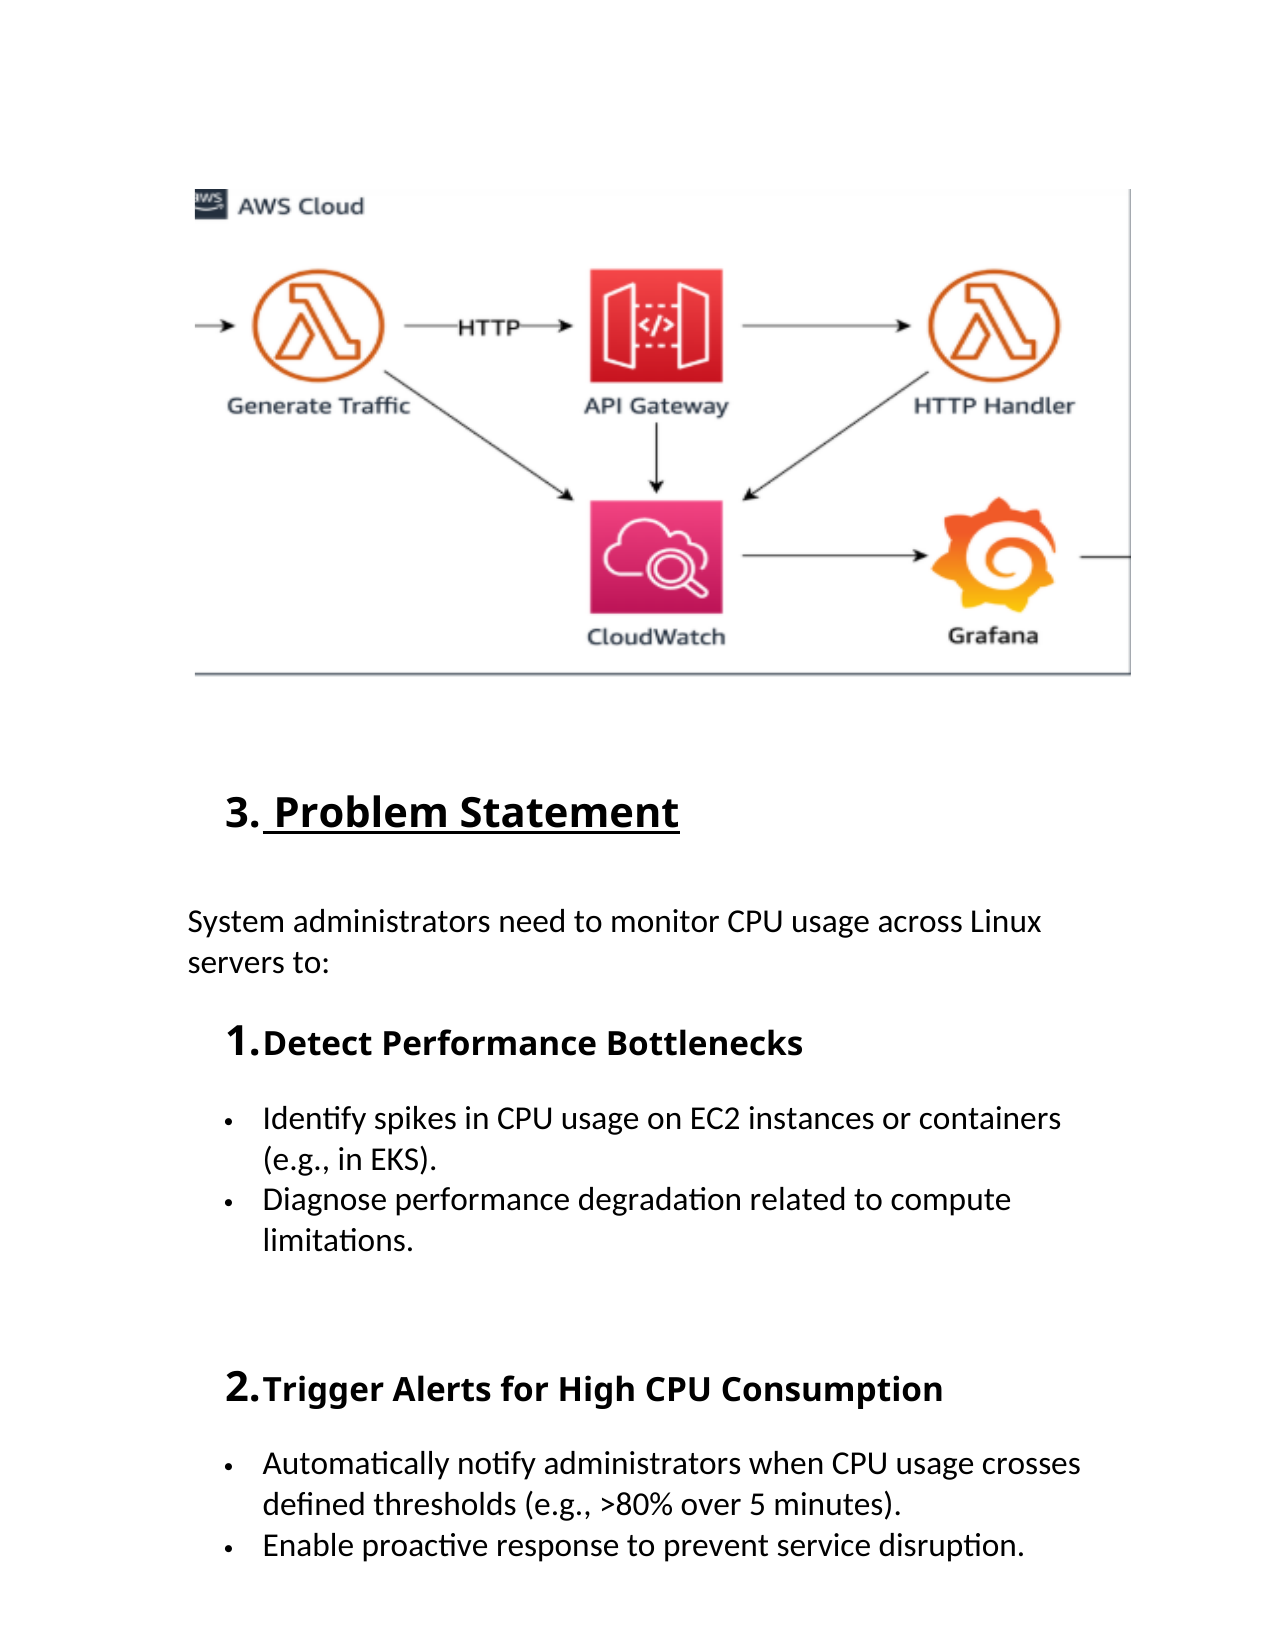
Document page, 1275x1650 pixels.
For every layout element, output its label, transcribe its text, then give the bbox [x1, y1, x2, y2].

subtitle Problem Statement [225, 783, 1087, 840]
text System administrators need to monitor CPU usage across Linux servers to: [187, 900, 1087, 982]
list Identify spikes in CPU usage on EC2 instances or containers (e.g., in EKS). [225, 1097, 1087, 1178]
picture [194, 189, 1131, 678]
list Trigger Alerts for High CPU Consumption [225, 1386, 1087, 1442]
list Automatically notify administrators when CPU usage crosses defined thresholds (e.g., >80% over 5 minutes). [225, 1472, 1087, 1553]
list Diagnose performance degradation related to compute limitations. [225, 1207, 1087, 1289]
list Detect Performance Bottlenecks [225, 1011, 1087, 1068]
